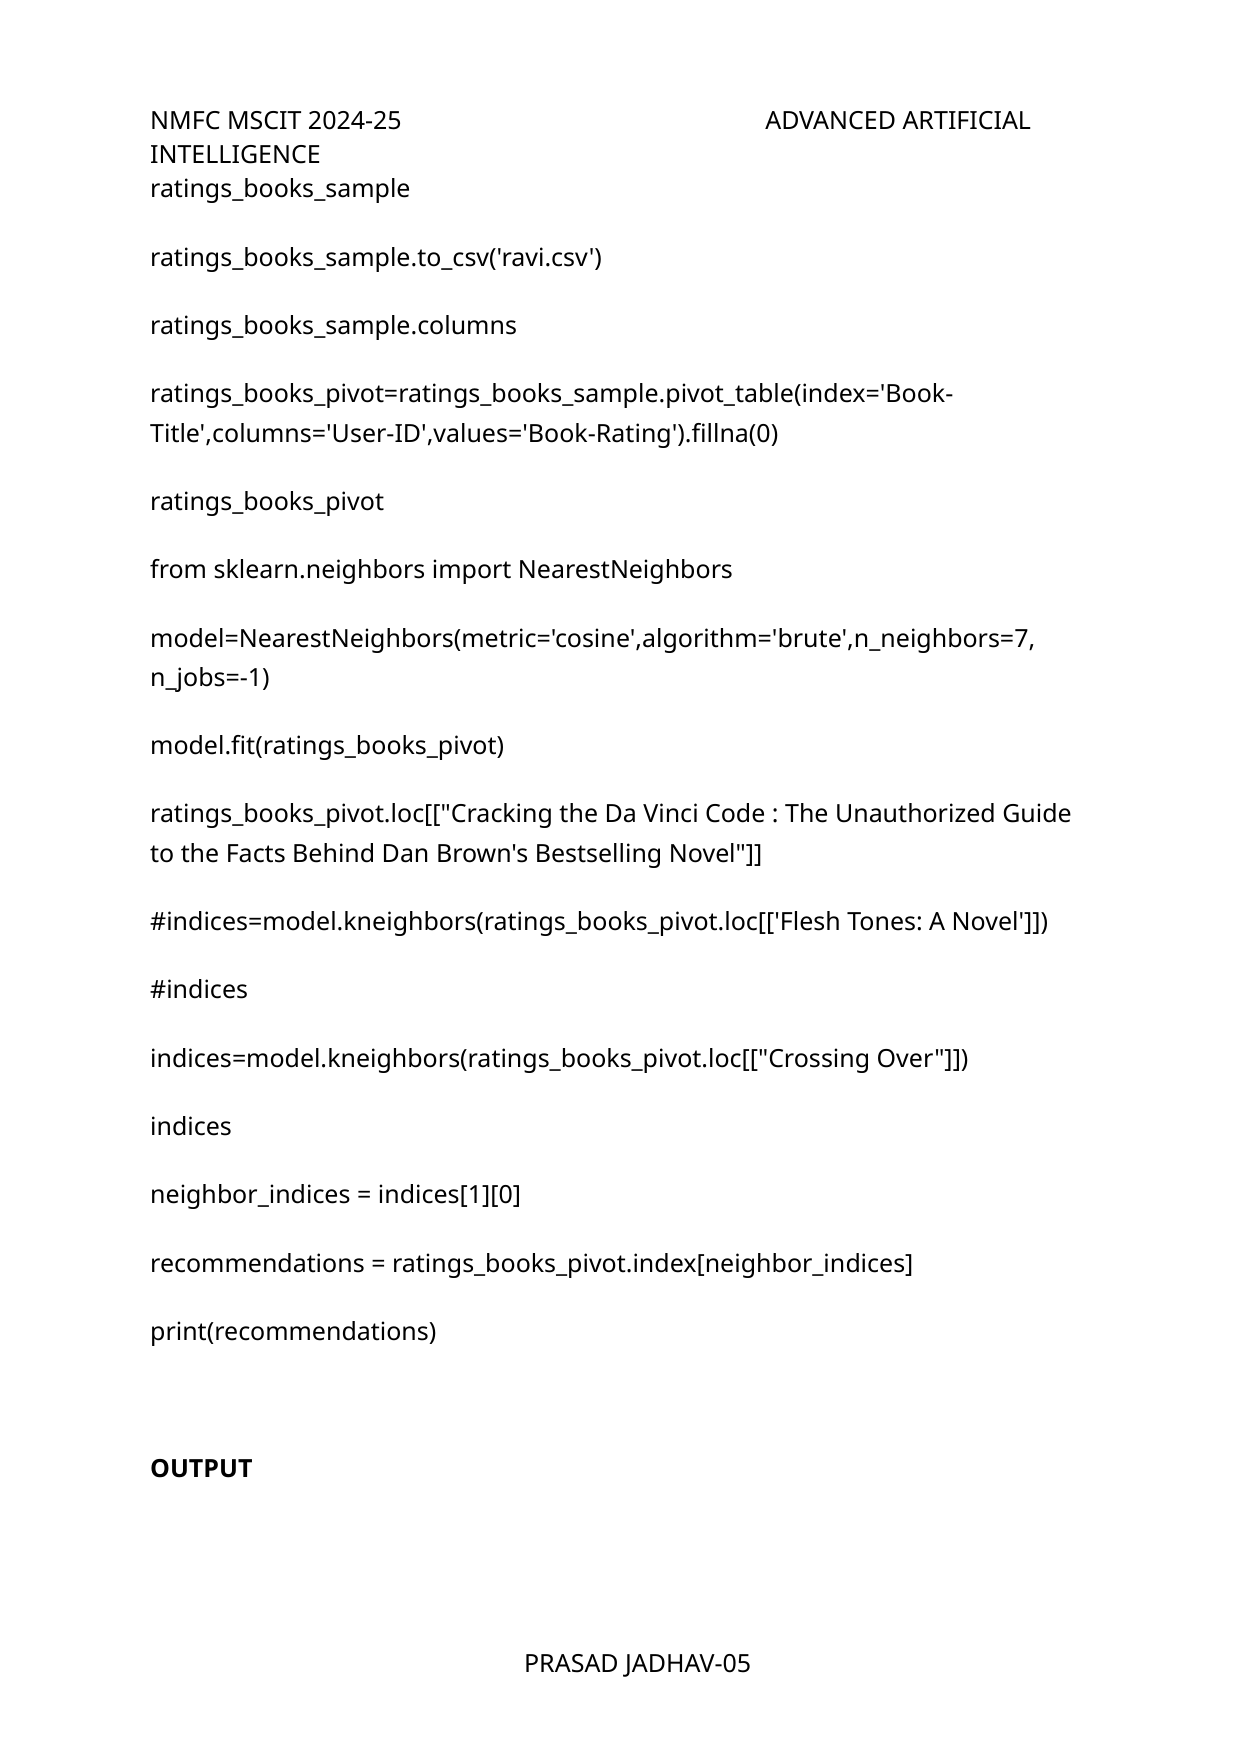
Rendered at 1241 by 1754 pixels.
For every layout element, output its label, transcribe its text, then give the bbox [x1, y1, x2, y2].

text recommendations = ratings_books_pivot.index[neighbor_indices] [150, 1245, 1090, 1279]
text ratings_books_pivot [150, 483, 1090, 518]
text ratings_books_sample.columns [150, 308, 1090, 342]
text #indices [150, 972, 1090, 1006]
text model=NearestNeighbors(metric='cosine',algorithm='brute',n_neighbors=7, n_jobs=-1) [150, 620, 1090, 693]
text ratings_books_pivot=ratings_books_sample.pivot_table(index='Book-Title',columns='User-ID',values='Book-Rating').fillna(0) [150, 376, 1090, 449]
text ratings_books_sample.to_csv('ravi.csv') [150, 239, 1090, 273]
text ratings_books_sample [150, 171, 1090, 205]
text indices=model.kneighbors(ratings_books_pivot.loc[["Crossing Over"]]) [150, 1040, 1090, 1074]
text OUTPUT [150, 1450, 1090, 1484]
text #indices=model.kneighbors(ratings_books_pivot.loc[['Flesh Tones: A Novel']]) [150, 903, 1090, 938]
text print(recommendations) [150, 1313, 1090, 1348]
text ratings_books_pivot.loc[["Cracking the Da Vinci Code : The Unauthorized Guide to the Facts Behind Dan Brown's Bestselling Novel"]] [150, 796, 1090, 869]
text indices [150, 1108, 1090, 1143]
text from sklearn.neighbors import NearestNeighbors [150, 552, 1090, 586]
text neighbor_indices = indices[1][0] [150, 1177, 1090, 1211]
text model.fit(ratings_books_pivot) [150, 728, 1090, 762]
